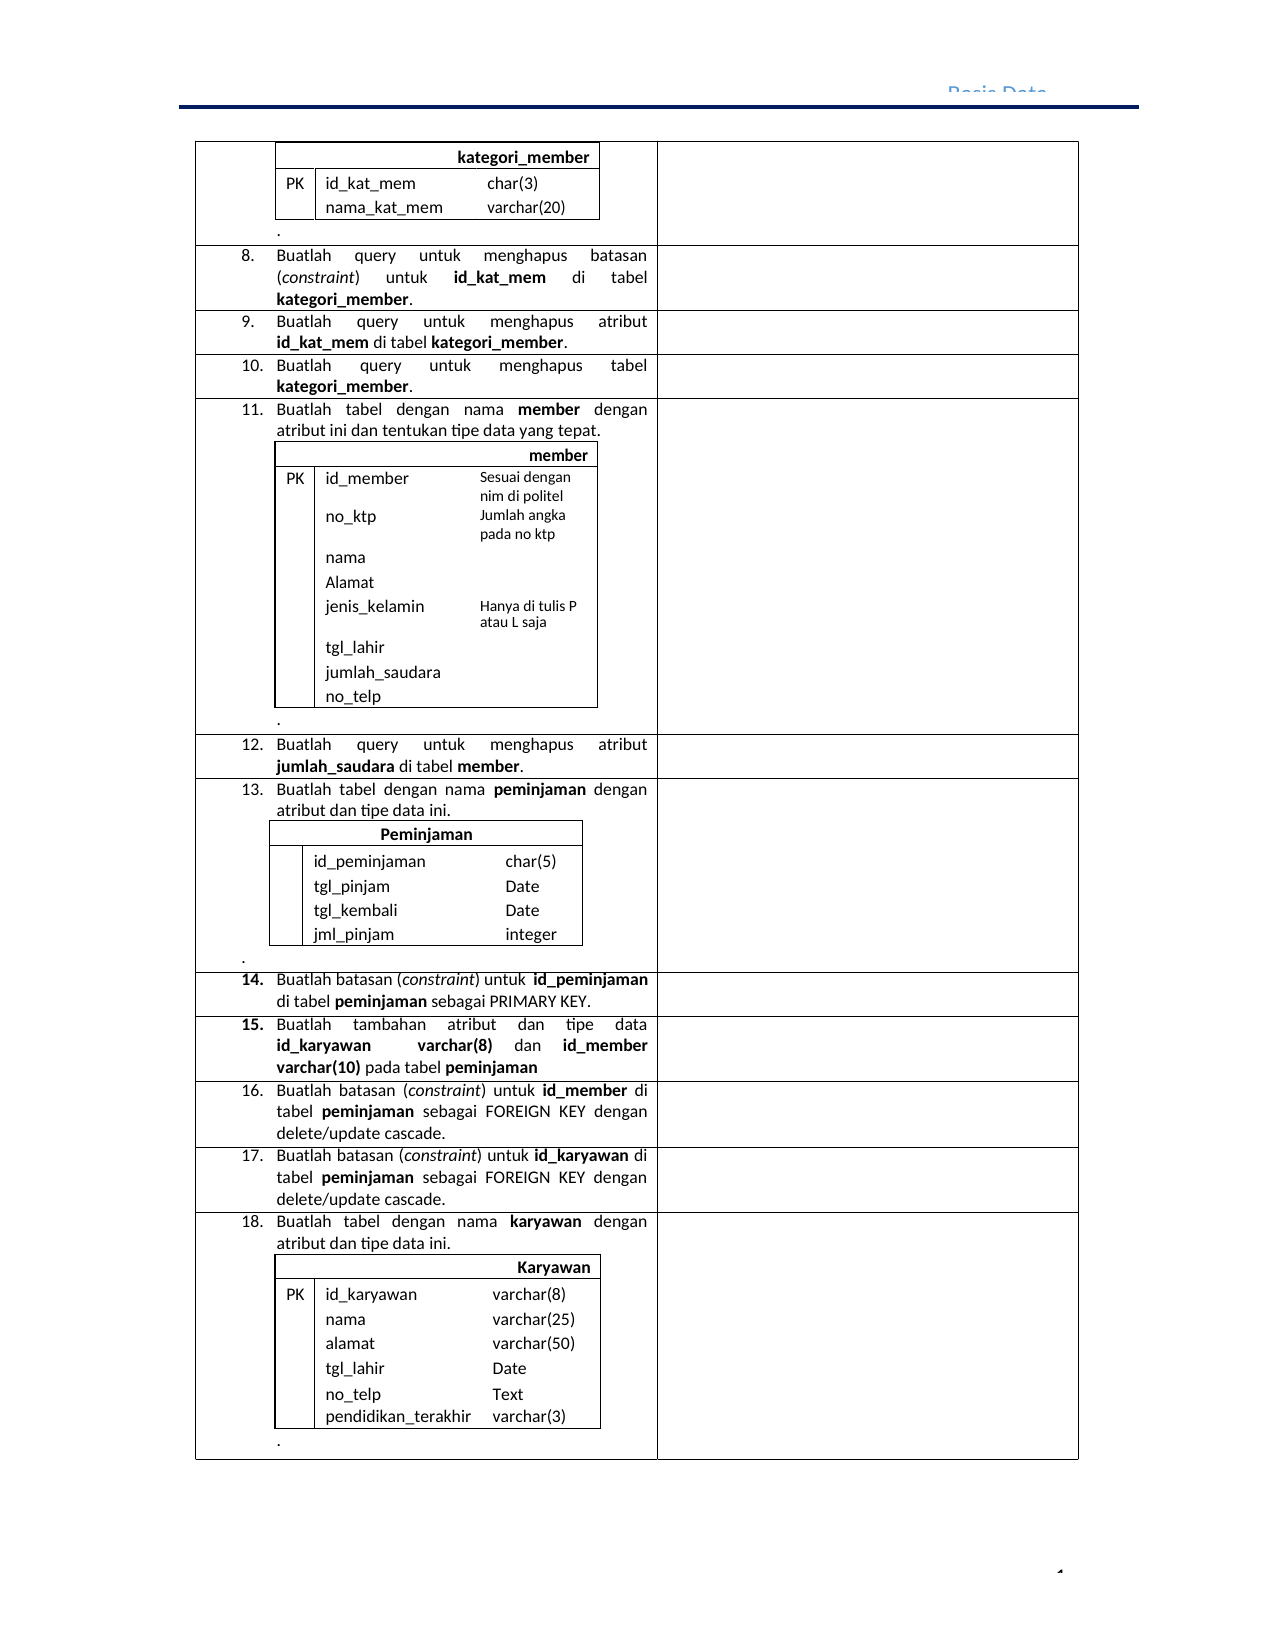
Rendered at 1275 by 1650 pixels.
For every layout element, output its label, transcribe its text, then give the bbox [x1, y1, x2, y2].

list Buatlah tambahan atribut dan tipe data id_karyawan varchar(8) dan id_member varchar(10) pada tabel peminjaman [241, 1013, 648, 1078]
text id_kat_mem di tabel kategori_member. [276, 332, 1189, 353]
list Buatlah batasan (constraint) untuk id_member di tabel peminjaman sebagai FOREIGN KEY dengan delete/update cascade. [241, 1079, 648, 1144]
text . [276, 708, 1189, 729]
list Buatlah tabel dengan nama peminjaman dengan atribut dan tipe data ini. [241, 778, 647, 820]
text di tabel peminjaman sebagai PRIMARY KEY. [276, 990, 1189, 1012]
text jumlah_saudara di tabel member. [276, 755, 1189, 777]
text . [241, 946, 1189, 968]
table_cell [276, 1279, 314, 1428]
list Buatlah query untuk menghapus tabel [241, 354, 1189, 376]
list Buatlah batasan (constraint) untuk id_peminjaman [241, 968, 1189, 990]
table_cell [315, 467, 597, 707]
list Buatlah batasan (constraint) untuk id_karyawan di tabel peminjaman sebagai FOREIGN KEY dengan delete/update cascade. [241, 1144, 647, 1209]
list Buatlah tabel dengan nama member dengan atribut ini dan tentukan tipe data yang tepat. [241, 398, 647, 441]
text . [276, 1429, 1189, 1451]
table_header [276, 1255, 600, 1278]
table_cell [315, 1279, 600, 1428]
list Buatlah query untuk menghapus atribut [241, 733, 1189, 755]
text PK id_kat_mem char(3) nama_kat_mem varchar(20) [286, 172, 570, 218]
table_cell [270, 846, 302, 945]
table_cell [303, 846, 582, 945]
text . [276, 221, 1189, 240]
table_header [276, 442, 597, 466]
list Buatlah query untuk menghapus atribut [241, 310, 1189, 332]
list Buatlah query untuk menghapus batasan (constraint) untuk id_kat_mem di tabel kategori_member. [241, 244, 648, 309]
text kategori_member [457, 146, 1189, 168]
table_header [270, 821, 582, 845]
list Buatlah tabel dengan nama karyawan dengan atribut dan tipe data ini. [241, 1210, 647, 1253]
text kategori_member. [276, 376, 1189, 397]
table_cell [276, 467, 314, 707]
